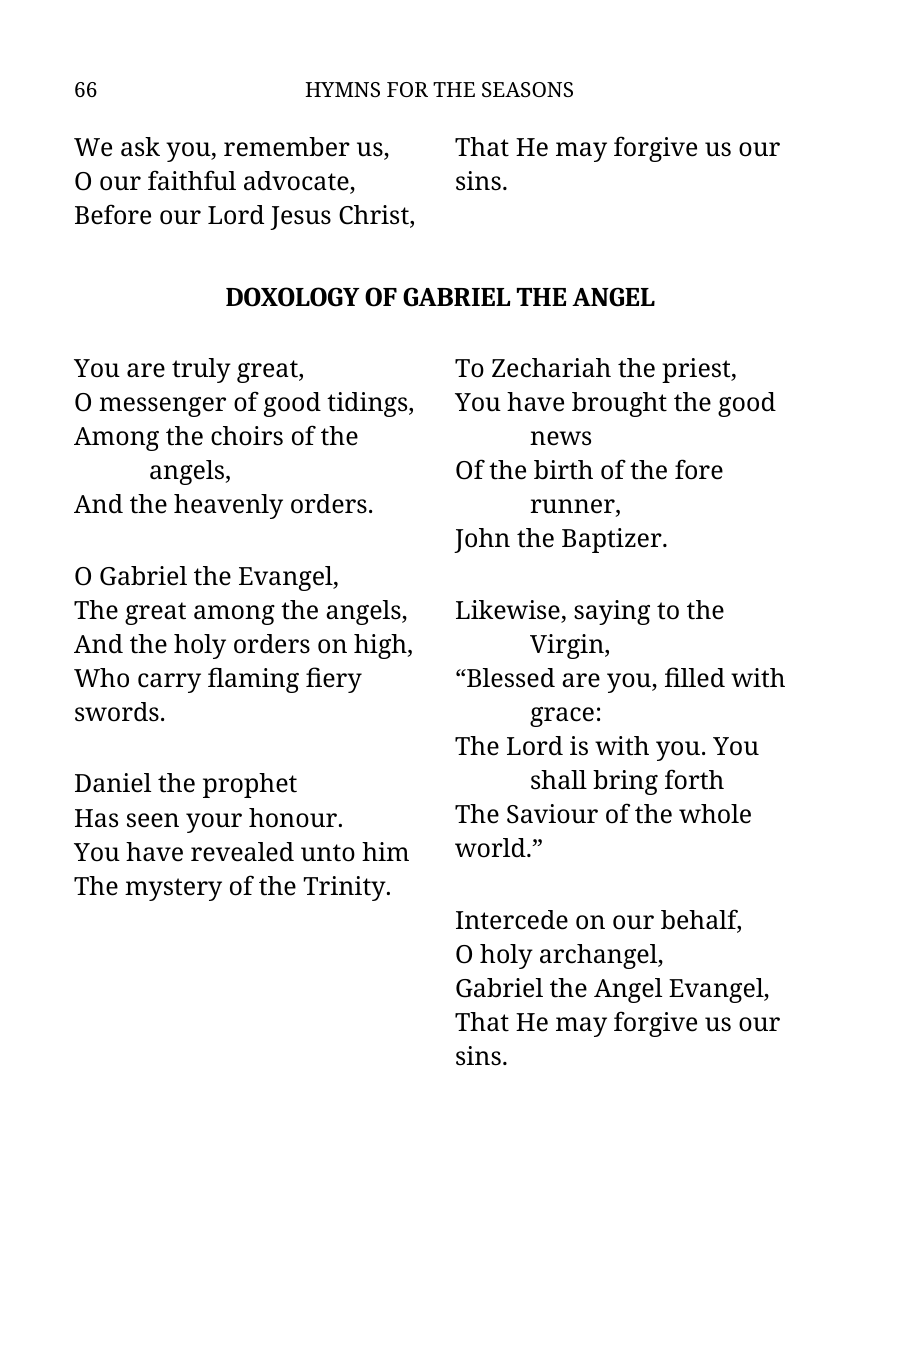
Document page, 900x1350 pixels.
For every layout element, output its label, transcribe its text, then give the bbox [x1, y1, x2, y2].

text Has seen your honour. [74, 800, 425, 834]
text That He may forgive us our sins. [455, 130, 806, 198]
text O Gabriel the Evangel, [74, 558, 425, 592]
text The Saviour of the whole world.” [455, 797, 806, 865]
text The Lord is with you. You shall bring forth [455, 729, 806, 797]
text You have revealed unto him [74, 834, 425, 868]
text Intercede on our behalf, [455, 902, 806, 936]
text Of the birth of the fore runner, [455, 453, 806, 521]
text And the heavenly orders. [74, 487, 425, 521]
text To Zechariah the priest, [455, 351, 806, 384]
text That He may forgive us our sins. [455, 1004, 806, 1073]
text Gabriel the Angel Evangel, [455, 971, 806, 1004]
text “Blessed are you, filled with grace: [455, 661, 806, 729]
text The great among the angels, [74, 592, 425, 626]
text We ask you, remember us, [74, 130, 425, 164]
text O holy archangel, [455, 936, 806, 971]
text O our faithful advocate, [74, 164, 425, 198]
text You are truly great, [74, 351, 425, 384]
text Before our Lord Jesus Christ, [74, 198, 425, 232]
subtitle DOXOLOGY OF GABRIEL THE ANGEL [74, 282, 806, 313]
text Among the choirs of the angels, [74, 419, 425, 487]
text O messenger of good tidings, [74, 384, 425, 419]
text The mystery of the Trinity. [74, 868, 425, 902]
text You have brought the good news [455, 384, 806, 453]
text John the Baptizer. [455, 521, 806, 555]
text Who carry flaming fiery swords. [74, 661, 425, 729]
text Likewise, saying to the Virgin, [455, 592, 806, 661]
text And the holy orders on high, [74, 626, 425, 661]
text Daniel the prophet [74, 766, 425, 800]
